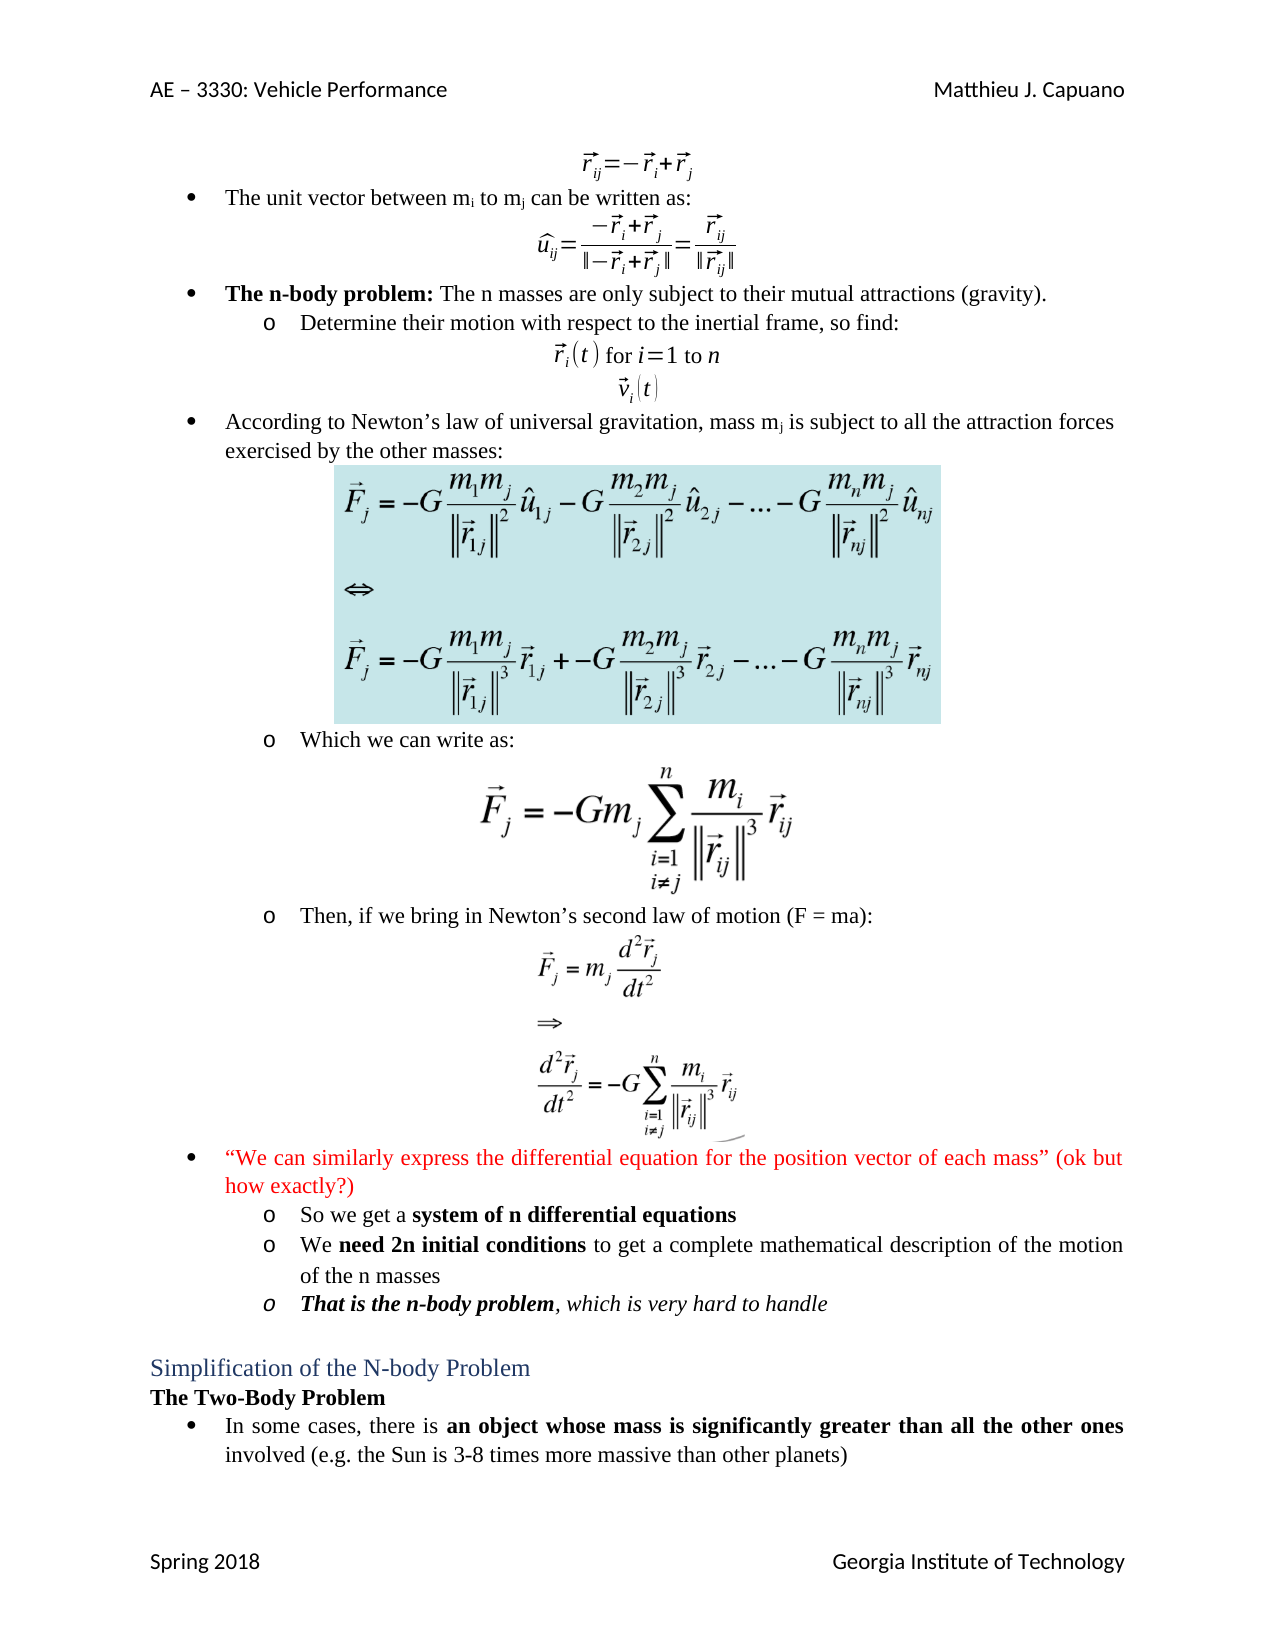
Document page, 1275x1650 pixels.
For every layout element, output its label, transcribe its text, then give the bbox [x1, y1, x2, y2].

list So we get a system of n differential equations [262, 1201, 1125, 1229]
list The n-body problem: The n masses are only subject to their mutual attractions (gravity). [187, 281, 1125, 307]
picture [530, 933, 745, 1142]
list “We can similarly express the differential equation for the position vector of each mass” (ok but how exactly?) [187, 1144, 1125, 1199]
list The unit vector between mi to mj can be written as: [187, 183, 1125, 210]
picture [475, 756, 800, 901]
list Then, if we bring in Newton’s second law of motion (F = ma): [262, 903, 1125, 931]
subtitle Simplification of the N-body Problem [150, 1353, 1125, 1382]
list Determine their motion with respect to the inertial frame, so find: [262, 309, 1125, 337]
list We need 2n initial conditions to get a complete mathematical description of the motion of the n masses [262, 1231, 1125, 1288]
list According to Newton’s law of universal gravitation, mass mj is subject to all the attraction forces exercised by the other masses: [187, 408, 1125, 463]
text for to [150, 339, 1125, 371]
picture [334, 465, 941, 724]
text The Two-Body Problem [150, 1384, 1125, 1411]
list Which we can write as: [262, 726, 1125, 754]
list In some cases, there is an object whose mass is significantly greater than all the other ones involved (e.g. the Sun is 3-8 times more massive than other planets) [187, 1413, 1125, 1467]
list That is the n-body problem, which is very hard to handle [262, 1290, 1125, 1318]
